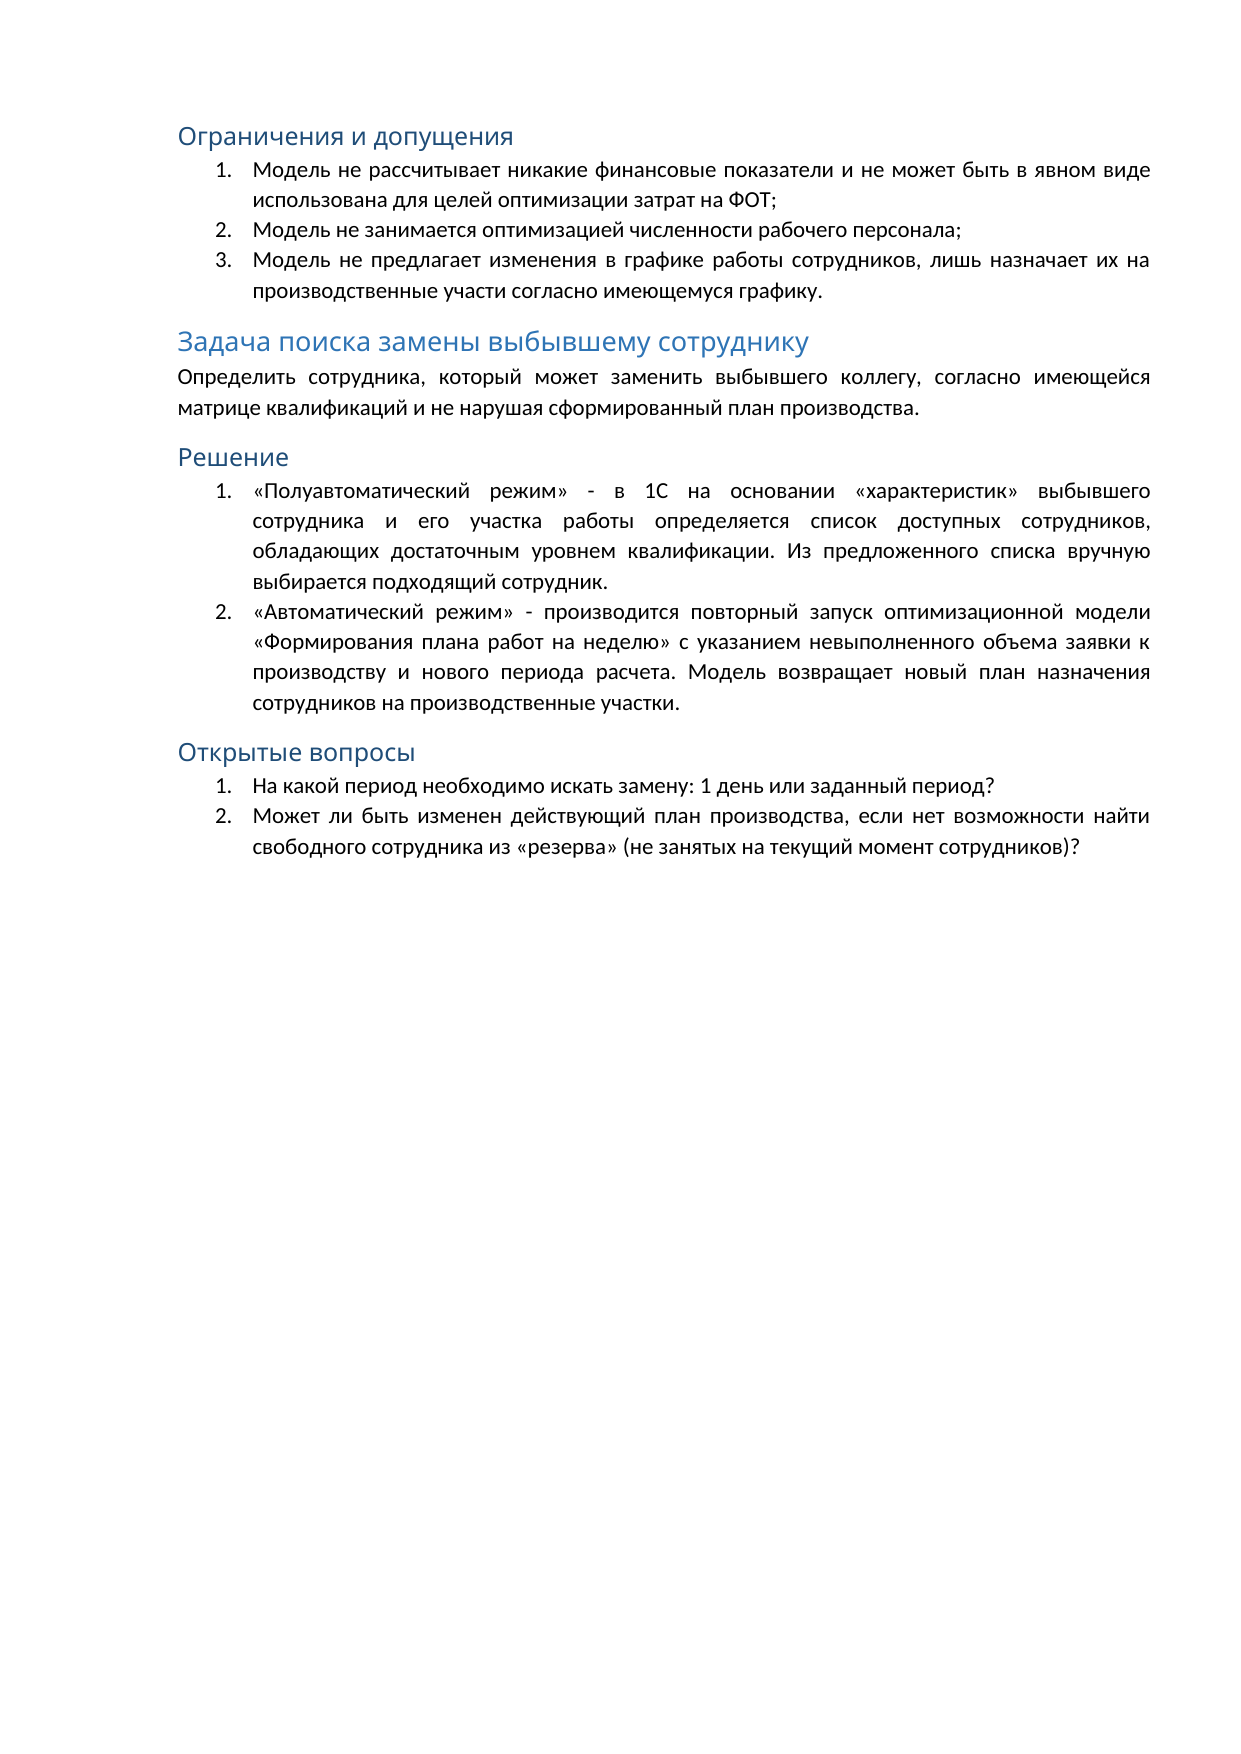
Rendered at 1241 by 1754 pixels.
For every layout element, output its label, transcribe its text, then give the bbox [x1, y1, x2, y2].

list «Автоматический режим» - производится повторный запуск оптимизационной модели «Формирования плана работ на неделю» с указанием невыполненного объема заявки к производству и нового периода расчета. Модель возвращает новый план назначения сотрудников на производственные участки. [215, 597, 1152, 716]
list Модель не рассчитывает никакие финансовые показатели и не может быть в явном виде использована для целей оптимизации затрат на ФОТ; [215, 155, 1152, 213]
subtitle Ограничения и допущения [177, 118, 1152, 152]
subtitle Решение [177, 439, 1152, 473]
list «Полуавтоматический режим» - в 1С на основании «характеристик» выбывшего сотрудника и его участка работы определяется список доступных сотрудников, обладающих достаточным уровнем квалификации. Из предложенного списка вручную выбирается подходящий сотрудник. [215, 476, 1152, 595]
subtitle Задача поиска замены выбывшему сотруднику [177, 323, 1152, 359]
text Определить сотрудника, который может заменить выбывшего коллегу, согласно имеющейся матрице квалификаций и не нарушая сформированный план производства. [177, 362, 1152, 421]
list На какой период необходимо искать замену: 1 день или заданный период? [215, 771, 1152, 799]
subtitle Открытые вопросы [177, 734, 1152, 769]
list Может ли быть изменен действующий план производства, если нет возможности найти свободного сотрудника из «резерва» (не занятых на текущий момент сотрудников)? [215, 802, 1152, 860]
list Модель не предлагает изменения в графике работы сотрудников, лишь назначает их на производственные участи согласно имеющемуся графику. [215, 246, 1152, 304]
list Модель не занимается оптимизацией численности рабочего персонала; [215, 215, 1152, 243]
